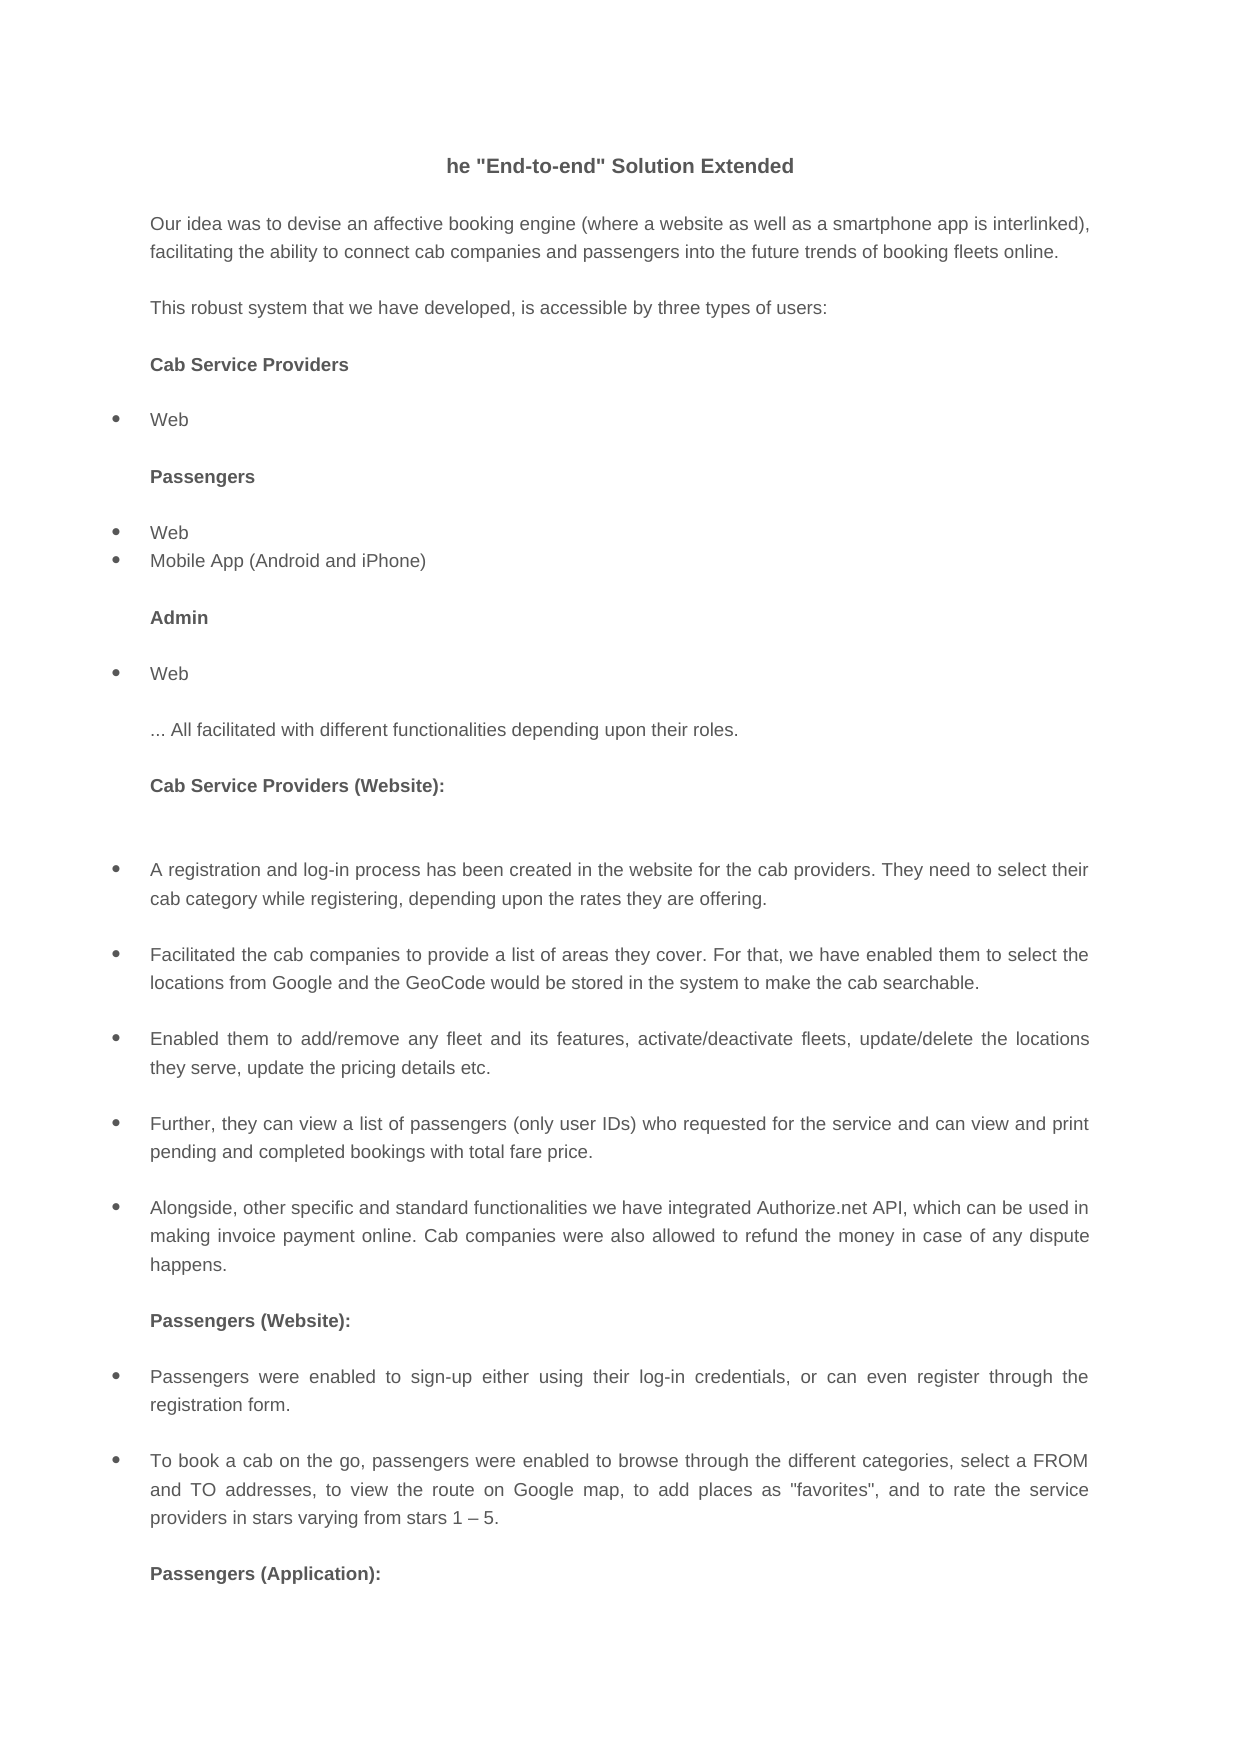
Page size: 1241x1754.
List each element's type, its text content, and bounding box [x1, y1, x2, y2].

text Passengers (Website): [150, 1303, 1090, 1331]
list Mobile App (Android and iPhone) [112, 544, 1090, 572]
list Web [112, 516, 1090, 544]
list Web [112, 656, 1090, 684]
text Passengers (Application): [150, 1556, 1090, 1584]
text Admin [150, 600, 1090, 628]
text This robust system that we have developed, is accessible by three types of users: [150, 291, 1090, 319]
list To book a cab on the go, passengers were enabled to browse through the different categories, select a FROM and TO addresses, to view the route on Google map, to add places as "favorites", and to rate the service providers in stars varying from stars 1 – 5. [112, 1444, 1090, 1528]
list Web [112, 403, 1090, 431]
text Cab Service Providers [150, 347, 1090, 375]
list Enabled them to add/remove any fleet and its features, activate/deactivate fleets, update/delete the locations they serve, update the pricing details etc. [112, 1022, 1090, 1078]
list Further, they can view a list of passengers (only user IDs) who requested for the service and can view and print pending and completed bookings with total fare price. [112, 1106, 1090, 1162]
text he "End-to-end" Solution Extended [150, 150, 1090, 178]
text Cab Service Providers (Website): [150, 769, 1090, 797]
text Passengers [150, 459, 1090, 487]
list Passengers were enabled to sign-up either using their log-in credentials, or can even register through the registration form. [112, 1359, 1090, 1416]
list Facilitated the cab companies to provide a list of areas they cover. For that, we have enabled them to select the locations from Google and the GeoCode would be stored in the system to make the cab searchable. [112, 937, 1090, 994]
list Alongside, other specific and standard functionalities we have integrated Authorize.net API, which can be used in making invoice payment online. Cab companies were also allowed to refund the money in case of any dispute happens. [112, 1191, 1090, 1275]
text Our idea was to devise an affective booking engine (where a website as well as a smartphone app is interlinked), facilitating the ability to connect cab companies and passengers into the future trends of booking fleets online. [150, 206, 1090, 262]
list A registration and log-in process has been created in the website for the cab providers. They need to select their cab category while registering, depending upon the rates they are offering. [112, 853, 1090, 909]
text ... All facilitated with different functionalities depending upon their roles. [150, 712, 1090, 741]
